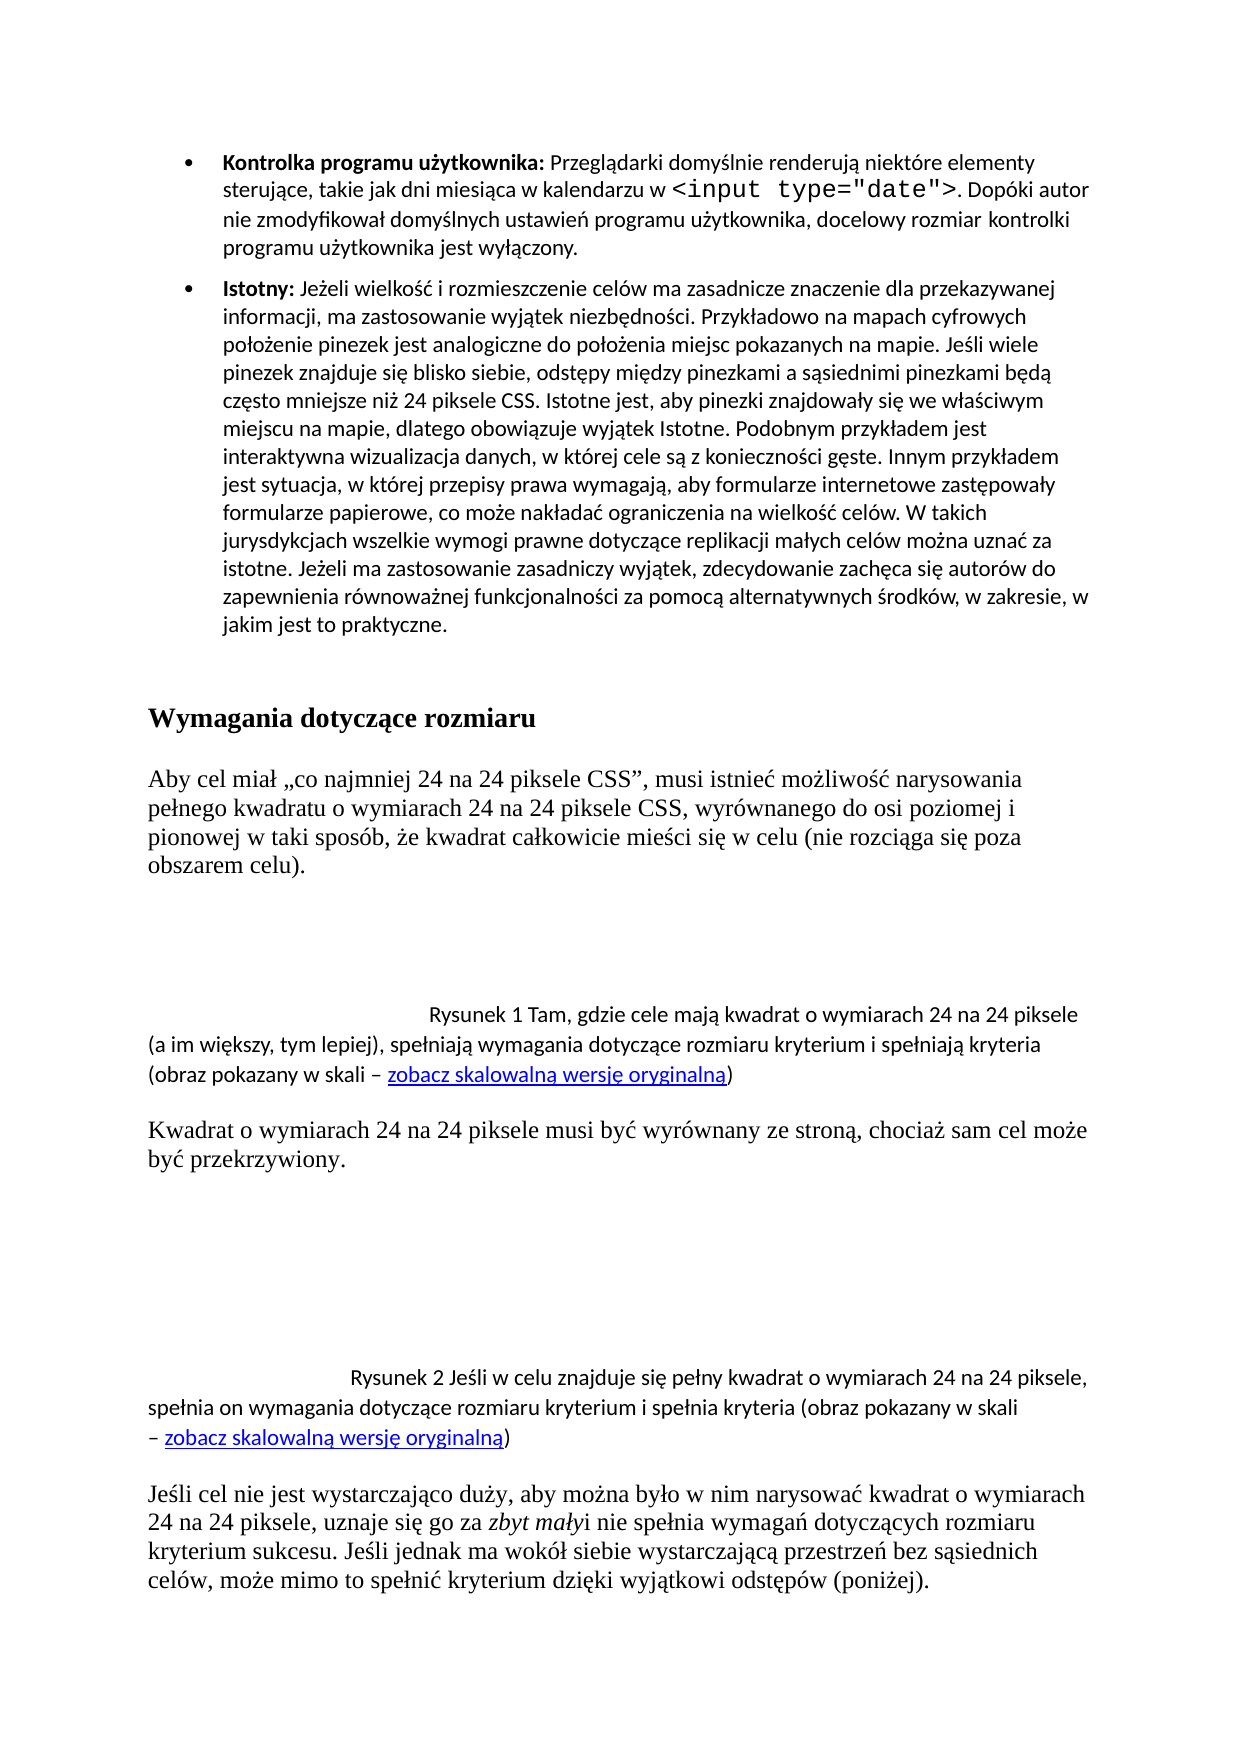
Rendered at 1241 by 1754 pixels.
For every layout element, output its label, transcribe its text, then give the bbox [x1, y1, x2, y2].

text Jeśli cel nie jest wystarczająco duży, aby można było w nim narysować kwadrat o wymiarach 24 na 24 piksele, uznaje się go za zbyt małyi nie spełnia wymagań dotyczących rozmiaru kryterium sukcesu. Jeśli jednak ma wokół siebie wystarczającą przestrzeń bez sąsiednich celów, może mimo to spełnić kryterium dzięki wyjątkowi odstępów (poniżej). [148, 1479, 1093, 1594]
text Rysunek 1 Tam, gdzie cele mają kwadrat o wymiarach 24 na 24 piksele (a im większy, tym lepiej), spełniają wymagania dotyczące rozmiaru kryterium i spełniają kryteria (obraz pokazany w skali – zobacz skalowalną wersję oryginalną) [148, 904, 1093, 1088]
text Aby cel miał „co najmniej 24 na 24 piksele CSS”, musi istnieć możliwość narysowania pełnego kwadratu o wymiarach 24 na 24 piksele CSS, wyrównanego do osi poziomej i pionowej w taki sposób, że kwadrat całkowicie mieści się w celu (nie rozciąga się poza obszarem celu). [148, 764, 1093, 879]
list Istotny: Jeżeli wielkość i rozmieszczenie celów ma zasadnicze znaczenie dla przekazywanej informacji, ma zastosowanie wyjątek niezbędności. Przykładowo na mapach cyfrowych położenie pinezek jest analogiczne do położenia miejsc pokazanych na mapie. Jeśli wiele pinezek znajduje się blisko siebie, odstępy między pinezkami a sąsiednimi pinezkami będą często mniejsze niż 24 piksele CSS. Istotne jest, aby pinezki znajdowały się we właściwym miejscu na mapie, dlatego obowiązuje wyjątek Istotne. Podobnym przykładem jest interaktywna wizualizacja danych, w której cele są z konieczności gęste. Innym przykładem jest sytuacja, w której przepisy prawa wymagają, aby formularze internetowe zastępowały formularze papierowe, co może nakładać ograniczenia na wielkość celów. W takich jurysdykcjach wszelkie wymogi prawne dotyczące replikacji małych celów można uznać za istotne. Jeżeli ma zastosowanie zasadniczy wyjątek, zdecydowanie zachęca się autorów do zapewnienia równoważnej funkcjonalności za pomocą alternatywnych środków, w zakresie, w jakim jest to praktyczne. [185, 274, 1093, 638]
list Kontrolka programu użytkownika: Przeglądarki domyślnie renderują niektóre elementy sterujące, takie jak dni miesiąca w kalendarzu w <input type="date">. Dopóki autor nie zmodyfikował domyślnych ustawień programu użytkownika, docelowy rozmiar kontrolki programu użytkownika jest wyłączony. [185, 148, 1093, 261]
text Kwadrat o wymiarach 24 na 24 piksele musi być wyrównany ze stroną, chociaż sam cel może być przekrzywiony. [148, 1115, 1093, 1173]
text Rysunek 2 Jeśli w celu znajduje się pełny kwadrat o wymiarach 24 na 24 piksele, spełnia on wymagania dotyczące rozmiaru kryterium i spełnia kryteria (obraz pokazany w skali – zobacz skalowalną wersję oryginalną) [148, 1198, 1093, 1452]
subtitle Wymagania dotyczące rozmiaru [148, 701, 1093, 733]
